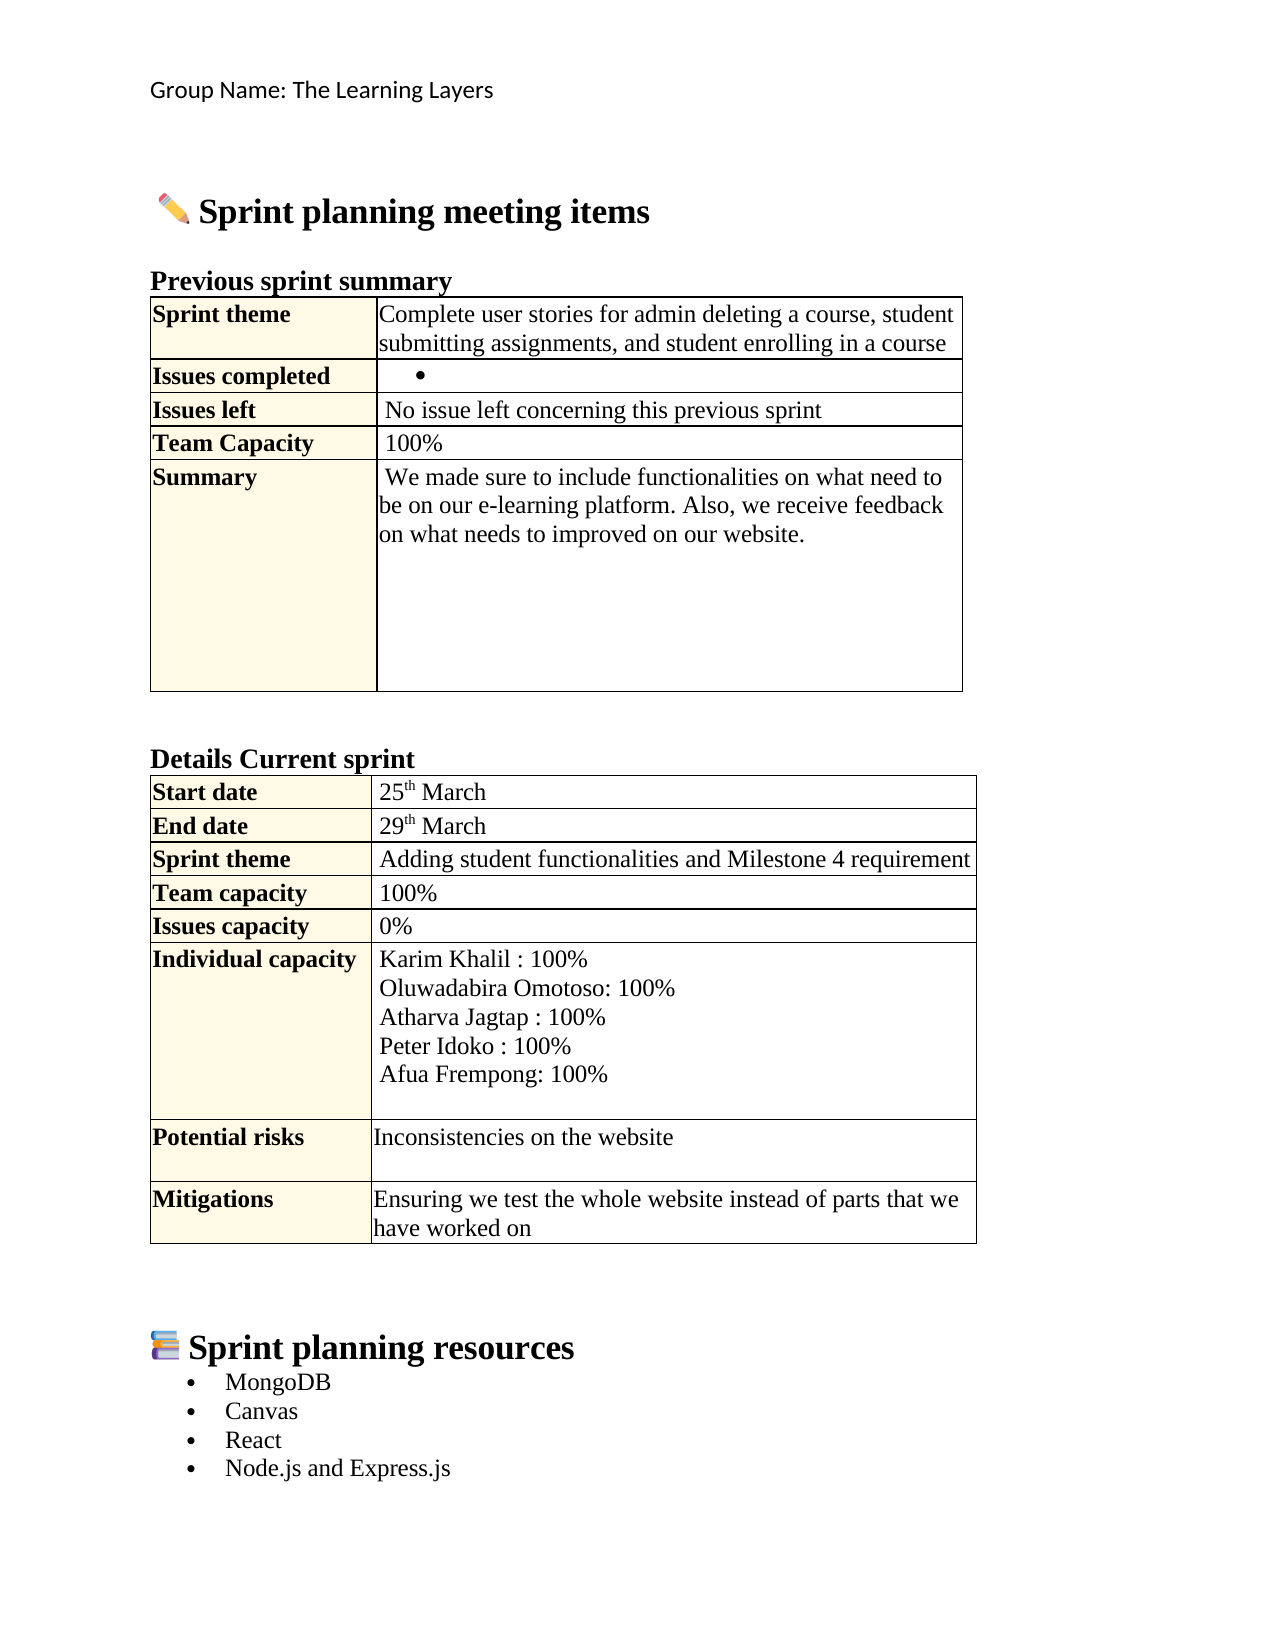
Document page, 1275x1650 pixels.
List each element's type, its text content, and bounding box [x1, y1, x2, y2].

table_cell ​​ Adding student functionalities and Milestone 4 requirement [372, 843, 976, 874]
table_cell Issues left [151, 393, 376, 425]
list Node.js and Express.js [187, 1453, 1125, 1482]
table_cell Individual capacity [151, 943, 371, 1118]
table_header Start date [151, 776, 371, 808]
list MongoDB [187, 1367, 1125, 1396]
text Previous sprint summary [150, 264, 1125, 296]
table_cell Issues completed [151, 360, 376, 392]
list React [187, 1425, 1125, 1453]
text Details Current sprint [150, 742, 1125, 775]
table_cell Potential risks [151, 1120, 371, 1181]
table_cell Team capacity [151, 876, 371, 908]
table_cell Issues capacity [151, 910, 371, 941]
table_cell Inconsistencies on the website [372, 1120, 976, 1181]
table_cell [378, 360, 962, 392]
table_header Sprint theme [151, 298, 376, 358]
table_cell ​​ We made sure to include functionalities on what need to be on our e-learning platform. Also, we receive feedback on what needs to improved on our website. [378, 460, 962, 691]
table_cell Mitigations [151, 1182, 371, 1243]
table_cell Ensuring we test the whole website instead of parts that we have worked on [372, 1182, 976, 1243]
picture [150, 1330, 180, 1360]
table_cell 29th March [372, 809, 976, 841]
table_cell Team Capacity [151, 427, 376, 458]
table_cell Summary [151, 460, 376, 691]
list Canvas [187, 1396, 1125, 1425]
table_cell 100% [372, 876, 976, 908]
table_cell 100% [378, 427, 962, 458]
table_cell No issue left concerning this previous sprint [378, 393, 962, 425]
table_cell End date [151, 809, 371, 841]
table_header Complete user stories for admin deleting a course, student submitting assignments, and student enrolling in a course [378, 298, 962, 358]
table_cell Karim Khalil : 100% Oluwadabira Omotoso: 100% Atharva Jagtap : 100% Peter Idoko : 100% Afua Frempong: 100% [372, 943, 976, 1118]
table_header ​​ 25th March [372, 776, 976, 808]
table_cell Sprint theme [151, 843, 371, 874]
table_cell 0% [372, 910, 976, 941]
picture [158, 193, 190, 224]
text Sprint planning meeting items [150, 191, 1125, 232]
text Sprint planning resources [150, 1326, 1125, 1367]
